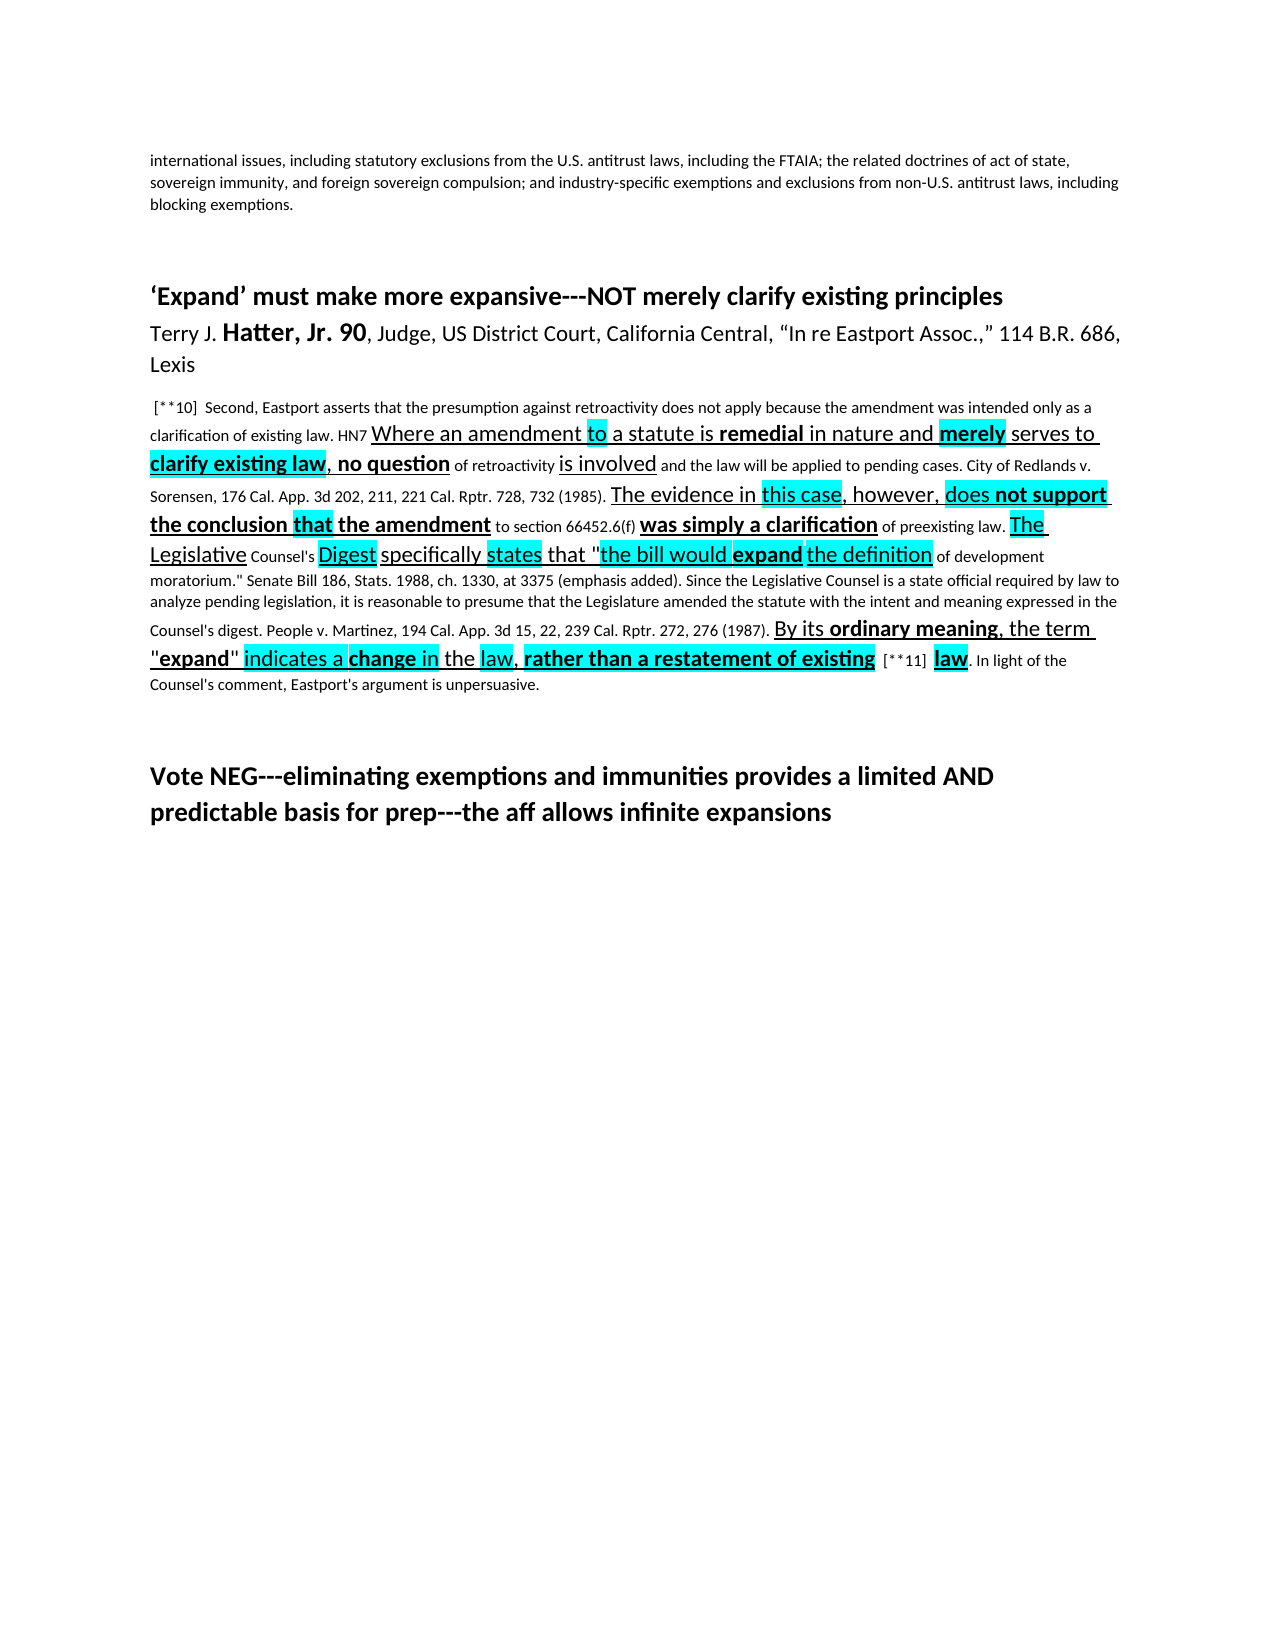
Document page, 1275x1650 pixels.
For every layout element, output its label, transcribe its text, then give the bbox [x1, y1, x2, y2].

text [150, 150, 1125, 214]
subtitle ‘Expand’ must make more expansive---NOT merely clarify existing principles [150, 279, 1125, 312]
text [**10] Second, Eastport asserts that the presumption against retroactivity does not apply because the amendment was intended only as a clarification of existing law. HN7 Where an amendment to a statute is remedial in nature and merely serves to clarify existing law, no question of retroactivity is involved and the law will be applied to pending cases. City of Redlands v. Sorensen, 176 Cal. App. 3d 202, 211, 221 Cal. Rptr. 728, 732 (1985). The evidence in this case, however, does not support the conclusion that the amendment to section 66452.6(f) was simply a clarification of preexisting law. The Legislative Counsel's Digest specifically states that "the bill would expand the definition of development moratorium." Senate Bill 186, Stats. 1988, ch. 1330, at 3375 (emphasis added). Since the Legislative Counsel is a state official required by law to analyze pending legislation, it is reasonable to presume that the Legislature amended the statute with the intent and meaning expressed in the Counsel's digest. People v. Martinez, 194 Cal. App. 3d 15, 22, 239 Cal. Rptr. 272, 276 (1987). By its ordinary meaning, the term "expand" indicates a change in the law, rather than a restatement of existing [**11] law. In light of the Counsel's comment, Eastport's argument is unpersuasive. [150, 397, 1125, 694]
text Terry J. Hatter, Jr. 90, Judge, US District Court, California Central, “In re Eastport Assoc.,” 114 B.R. 686, Lexis [150, 315, 1125, 378]
subtitle Vote NEG---eliminating exemptions and immunities provides a limited AND predictable basis for prep---the aff allows infinite expansions [150, 759, 1125, 828]
